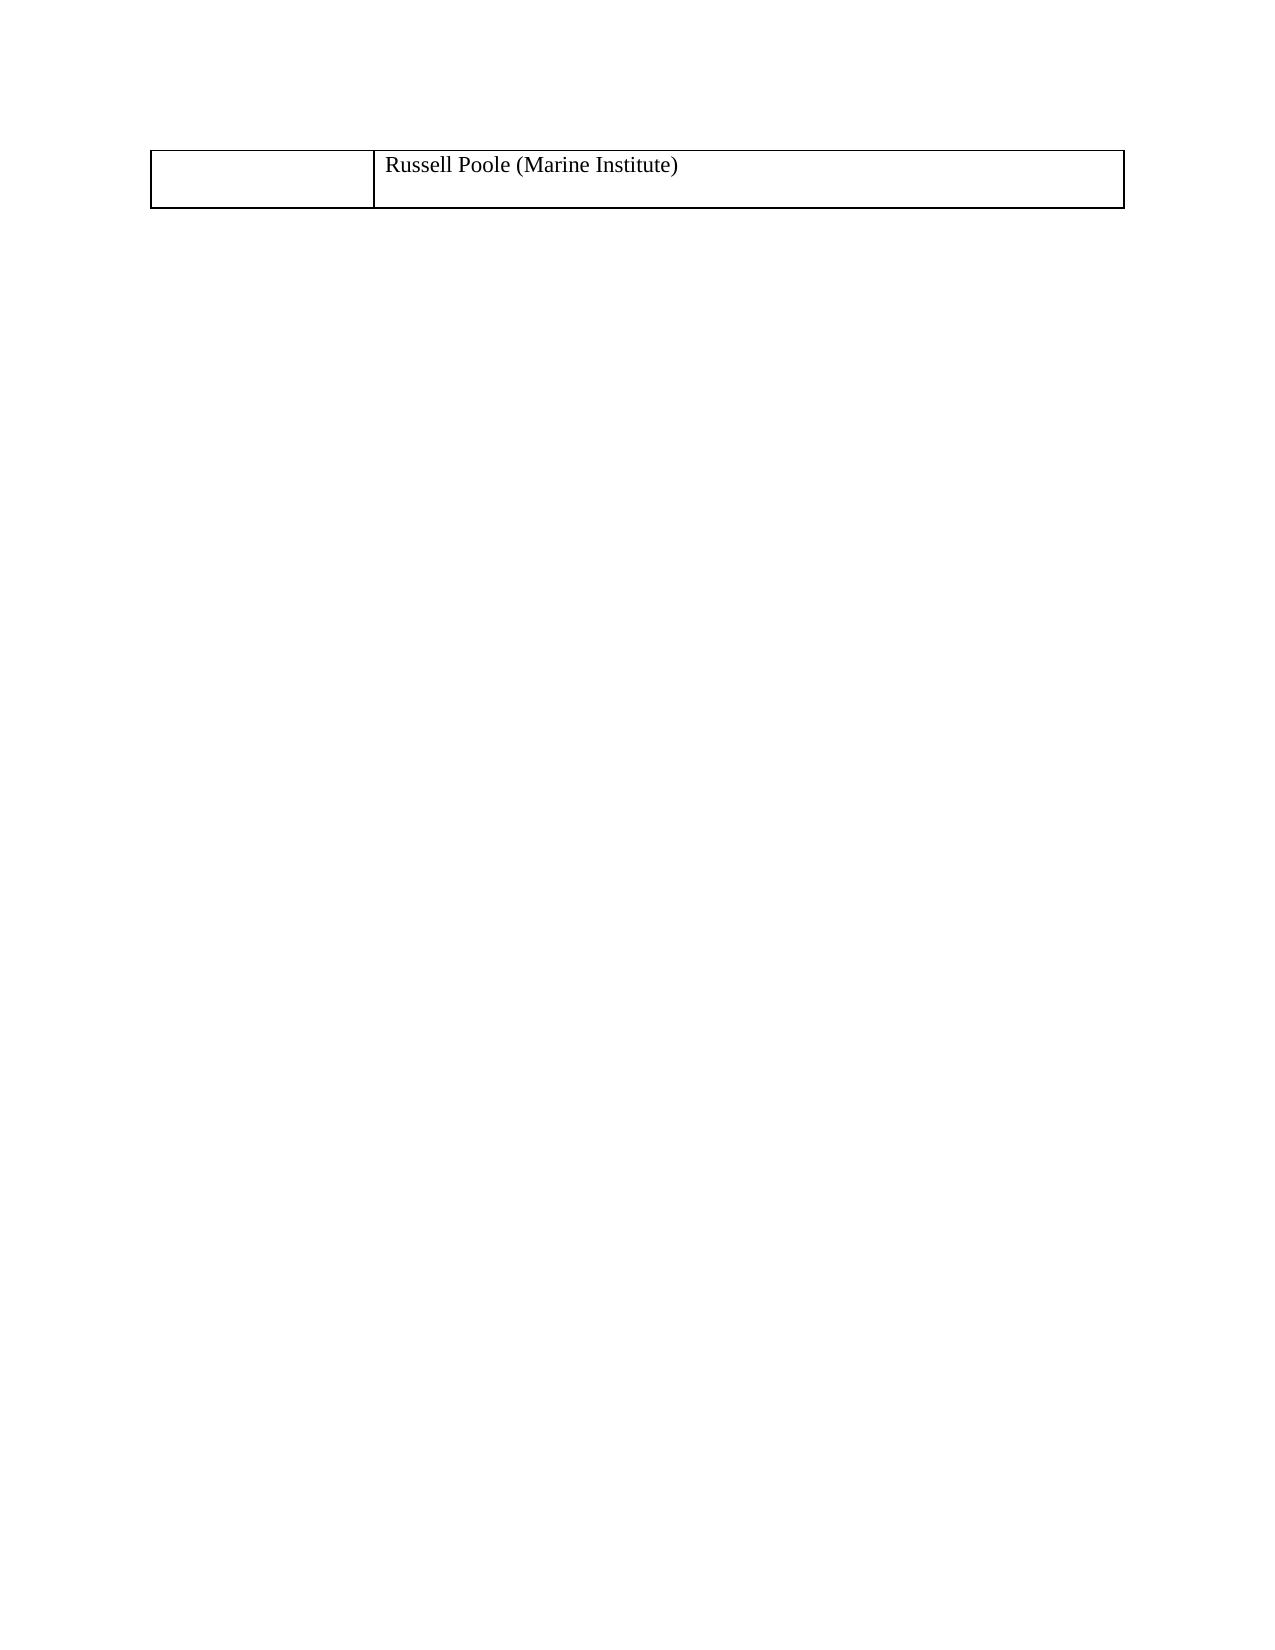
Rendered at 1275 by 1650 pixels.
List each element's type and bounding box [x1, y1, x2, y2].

table_cell [375, 151, 1123, 207]
table_cell [152, 151, 373, 207]
